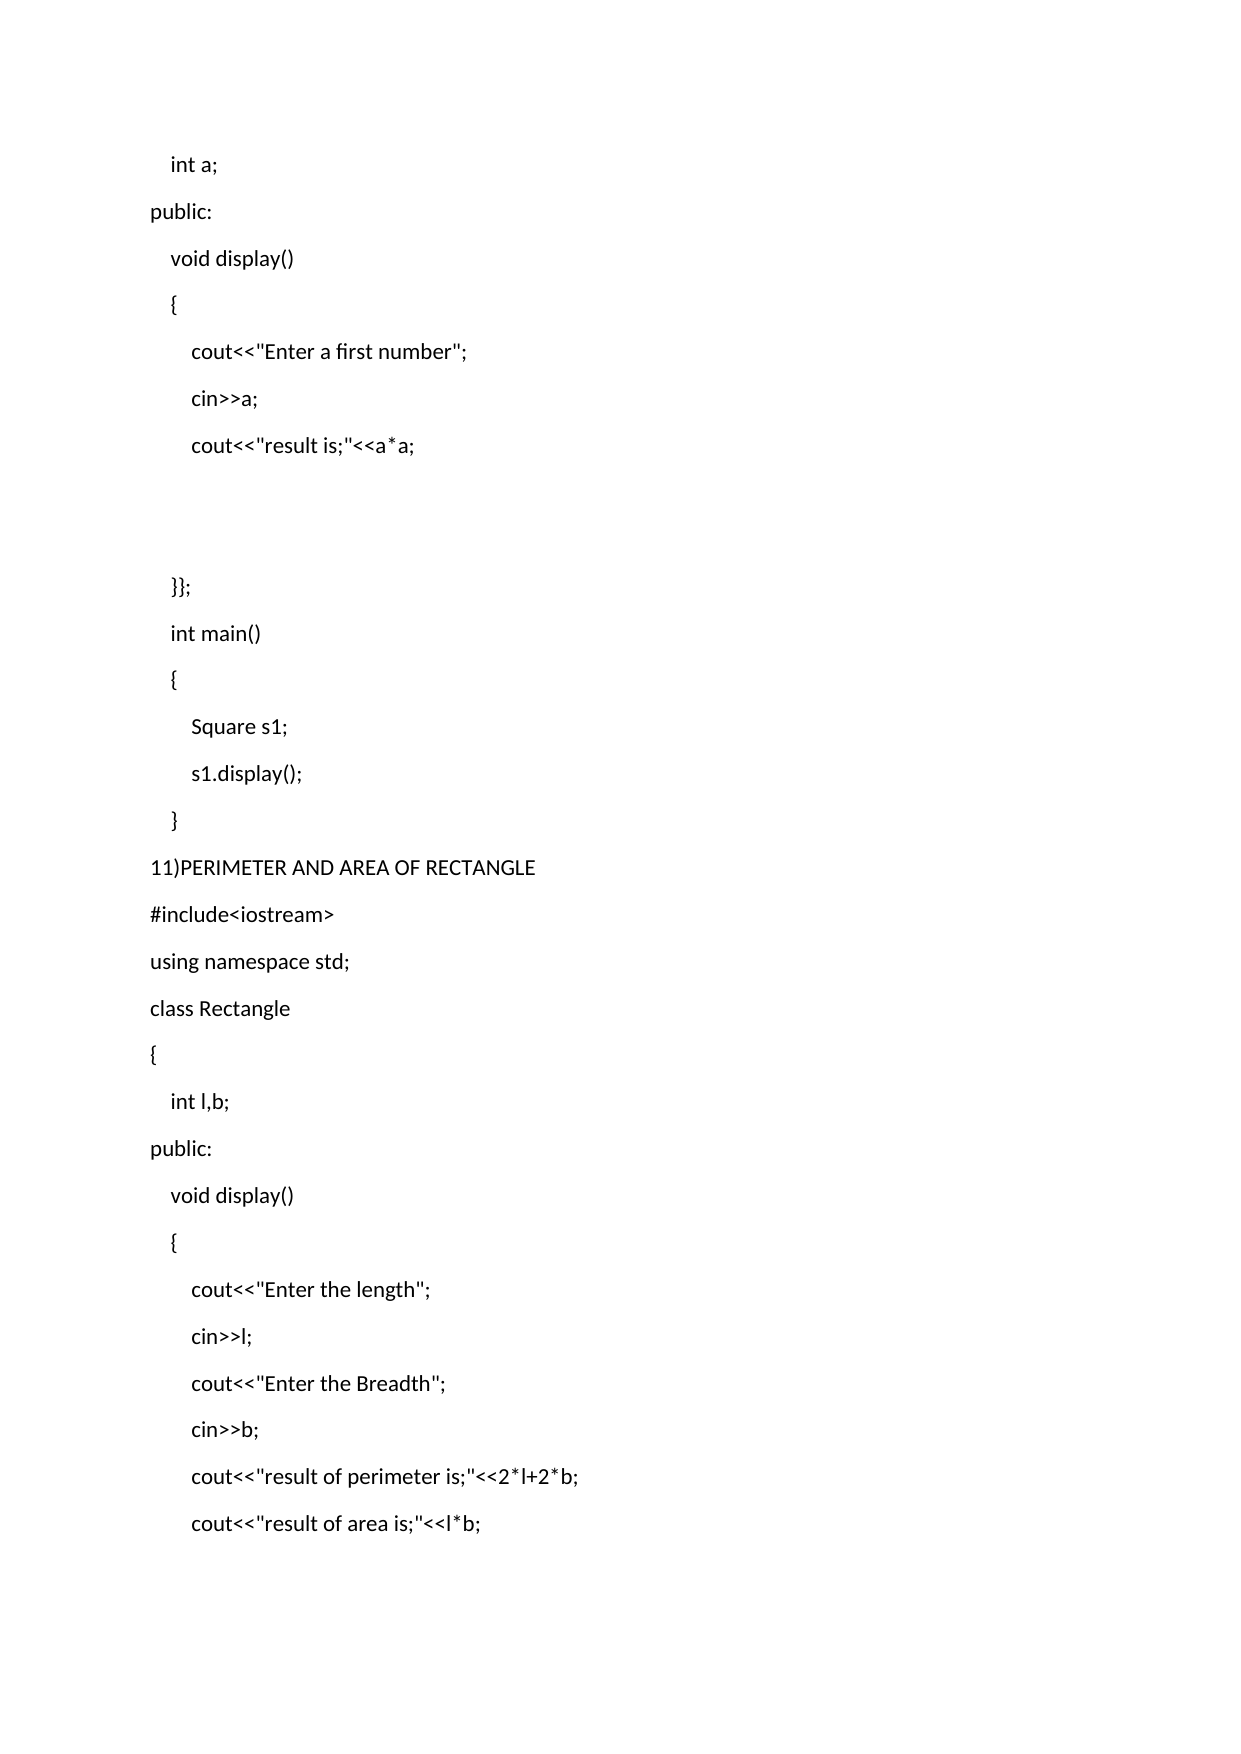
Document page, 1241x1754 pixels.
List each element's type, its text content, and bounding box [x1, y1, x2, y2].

text { [150, 666, 1090, 694]
text { [150, 1041, 1090, 1069]
text int main() [150, 619, 1090, 647]
text cin>>a; [150, 384, 1090, 412]
text }}; [150, 572, 1090, 600]
text cout<<"result of area is;"<<l*b; [150, 1509, 1090, 1537]
text public: [150, 1134, 1090, 1162]
text using namespace std; [150, 947, 1090, 975]
text class Rectangle [150, 994, 1090, 1022]
text { [150, 1228, 1090, 1256]
text cout<<"result of perimeter is;"<<2*l+2*b; [150, 1462, 1090, 1491]
text void display() [150, 1181, 1090, 1209]
text Square s1; [150, 712, 1090, 741]
text int a; [150, 150, 1090, 178]
text s1.display(); [150, 759, 1090, 787]
text #include<iostream> [150, 900, 1090, 928]
text 11)PERIMETER AND AREA OF RECTANGLE [150, 853, 1090, 881]
text { [150, 291, 1090, 319]
text int l,b; [150, 1087, 1090, 1116]
text cin>>l; [150, 1322, 1090, 1350]
text public: [150, 197, 1090, 225]
text cout<<"result is;"<<a*a; [150, 431, 1090, 459]
text cout<<"Enter the length"; [150, 1275, 1090, 1303]
text } [150, 806, 1090, 834]
text cin>>b; [150, 1416, 1090, 1444]
text cout<<"Enter a first number"; [150, 337, 1090, 366]
text void display() [150, 244, 1090, 272]
text cout<<"Enter the Breadth"; [150, 1369, 1090, 1397]
